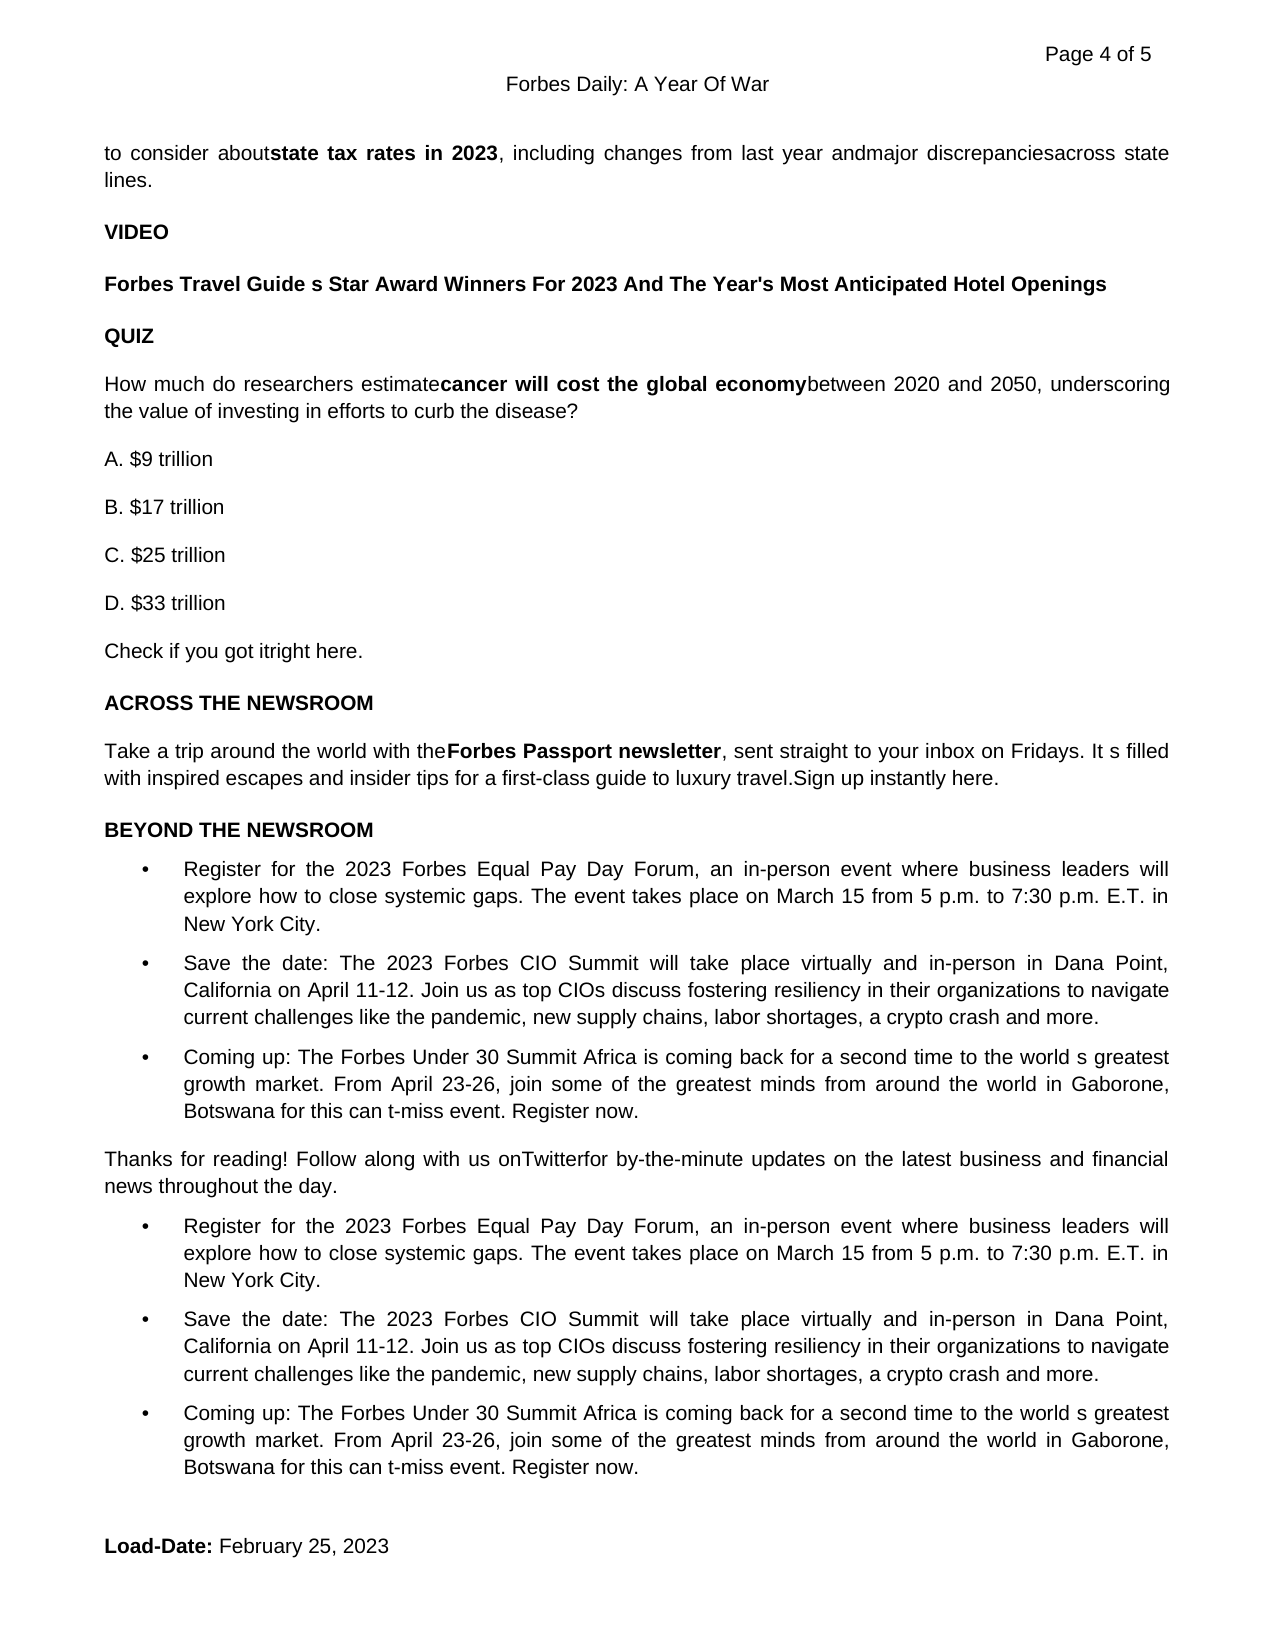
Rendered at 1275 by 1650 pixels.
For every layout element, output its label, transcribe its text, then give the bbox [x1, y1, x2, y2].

list Coming up: The Forbes Under 30 Summit Africa is coming back for a second time to the world s greatest growth market. From April 23-26, join some of the greatest minds from around the world in Gaborone, Botswana for this can t-miss event. Register now. [142, 1042, 1171, 1123]
text Thanks for reading! Follow along with us onTwitterfor by-the-minute updates on the latest business and financial news throughout the day. [104, 1144, 1171, 1198]
text ACROSS THE NEWSROOM [104, 687, 1171, 714]
text VIDEO [104, 217, 1171, 244]
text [104, 137, 1171, 192]
text A. $9 trillion [104, 444, 1171, 471]
list Register for the 2023 Forbes Equal Pay Day Forum, an in-person event where business leaders will explore how to close systemic gaps. The event takes place on March 15 from 5 p.m. to 7:30 p.m. E.T. in New York City. [142, 1210, 1171, 1292]
text B. $17 trillion [104, 492, 1171, 519]
list Save the date: The 2023 Forbes CIO Summit will take place virtually and in-person in Dana Point, California on April 11-12. Join us as top CIOs discuss fostering resiliency in their organizations to navigate current challenges like the pandemic, new supply chains, labor shortages, a crypto crash and more. [142, 1304, 1171, 1385]
text BEYOND THE NEWSROOM [104, 814, 1171, 842]
text Check if you got itright here. [104, 635, 1171, 662]
list Register for the 2023 Forbes Equal Pay Day Forum, an in-person event where business leaders will explore how to close systemic gaps. The event takes place on March 15 from 5 p.m. to 7:30 p.m. E.T. in New York City. [142, 854, 1171, 935]
text C. $25 trillion [104, 539, 1171, 567]
list Save the date: The 2023 Forbes CIO Summit will take place virtually and in-person in Dana Point, California on April 11-12. Join us as top CIOs discuss fostering resiliency in their organizations to navigate current challenges like the pandemic, new supply chains, labor shortages, a crypto crash and more. [142, 948, 1171, 1029]
text D. $33 trillion [104, 587, 1171, 614]
list Coming up: The Forbes Under 30 Summit Africa is coming back for a second time to the world s greatest growth market. From April 23-26, join some of the greatest minds from around the world in Gaborone, Botswana for this can t-miss event. Register now. [142, 1398, 1171, 1479]
text Load-Date: February 25, 2023 [104, 1504, 1171, 1558]
text Forbes Travel Guide s Star Award Winners For 2023 And The Year's Most Anticipated Hotel Openings [104, 269, 1171, 296]
text Take a trip around the world with theForbes Passport newsletter, sent straight to your inbox on Fridays. It s filled with inspired escapes and insider tips for a first-class guide to luxury travel.Sign up instantly here. [104, 735, 1171, 789]
text QUIZ [104, 321, 1171, 348]
text How much do researchers estimatecancer will cost the global economybetween 2020 and 2050, underscoring the value of investing in efforts to curb the disease? [104, 369, 1171, 423]
